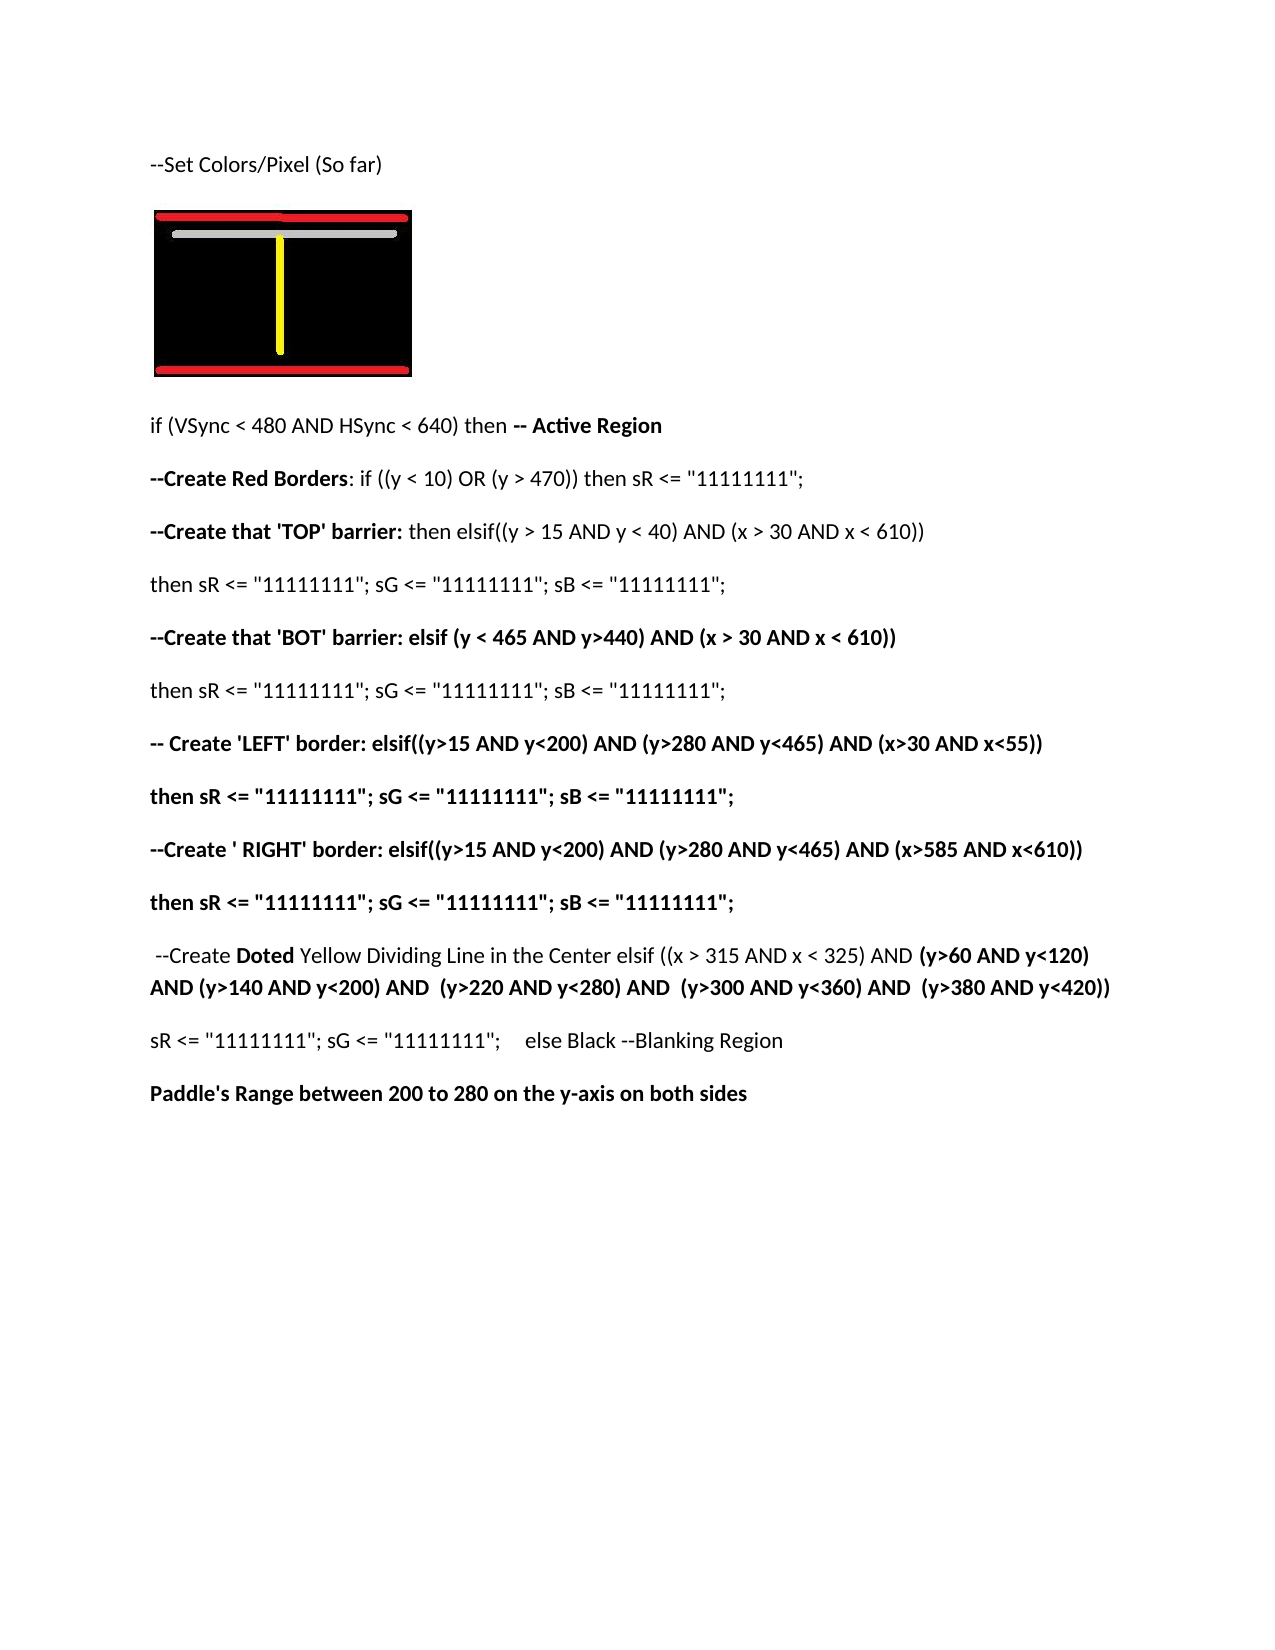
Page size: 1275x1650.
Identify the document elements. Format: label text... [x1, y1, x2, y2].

text --Set Colors/Pixel (So far) [150, 150, 1125, 178]
text then sR <= "11111111"; sG <= "11111111"; sB <= "11111111"; [150, 676, 1125, 704]
text --Create that 'TOP' barrier: then elsif((y > 15 AND y < 40) AND (x > 30 AND x < 610)) [150, 517, 1125, 545]
text sR <= "11111111"; sG <= "11111111"; else Black --Blanking Region [150, 1026, 1125, 1054]
text --Create ' RIGHT' border: elsif((y>15 AND y<200) AND (y>280 AND y<465) AND (x>585 AND x<610)) [150, 835, 1125, 863]
text --Create Doted Yellow Dividing Line in the Center elsif ((x > 315 AND x < 325) AND (y>60 AND y<120) AND (y>140 AND y<200) AND (y>220 AND y<280) AND (y>300 AND y<360) AND (y>380 AND y<420)) [150, 941, 1125, 1001]
picture [150, 203, 421, 386]
text -- Create 'LEFT' border: elsif((y>15 AND y<200) AND (y>280 AND y<465) AND (x>30 AND x<55)) [150, 729, 1125, 757]
text Paddle's Range between 200 to 280 on the y-axis on both sides [150, 1079, 1125, 1107]
text --Create that 'BOT' barrier: elsif (y < 465 AND y>440) AND (x > 30 AND x < 610)) [150, 623, 1125, 651]
text if (VSync < 480 AND HSync < 640) then -- Active Region [150, 411, 1125, 439]
text then sR <= "11111111"; sG <= "11111111"; sB <= "11111111"; [150, 782, 1125, 810]
text then sR <= "11111111"; sG <= "11111111"; sB <= "11111111"; [150, 570, 1125, 598]
text --Create Red Borders: if ((y < 10) OR (y > 470)) then sR <= "11111111"; [150, 464, 1125, 492]
text then sR <= "11111111"; sG <= "11111111"; sB <= "11111111"; [150, 888, 1125, 916]
